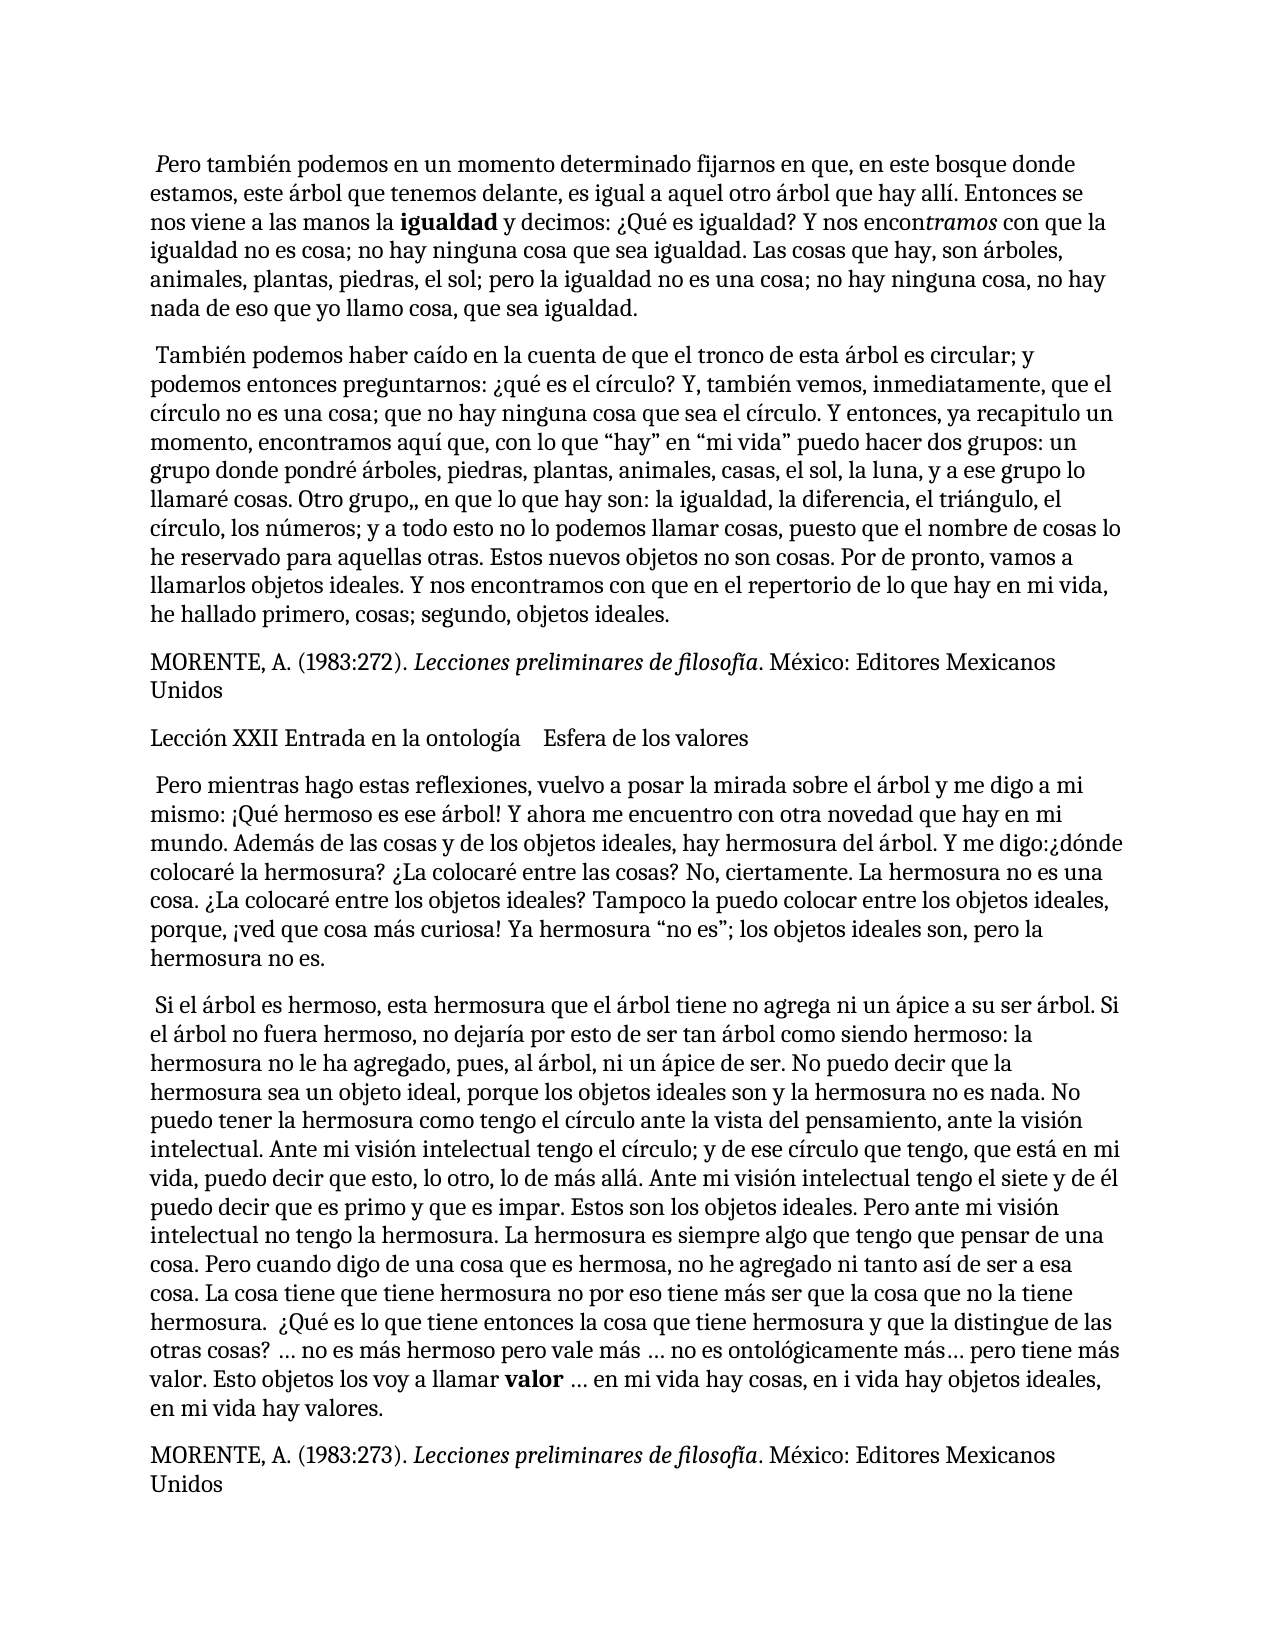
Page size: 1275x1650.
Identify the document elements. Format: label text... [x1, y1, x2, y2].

text Si el árbol es hermoso, esta hermosura que el árbol tiene no agrega ni un ápice a su ser árbol. Si el árbol no fuera hermoso, no dejaría por esto de ser tan árbol como siendo hermoso: la hermosura no le ha agregado, pues, al árbol, ni un ápice de ser. No puedo decir que la hermosura sea un objeto ideal, porque los objetos ideales son y la hermosura no es nada. No puedo tener la hermosura como tengo el círculo ante la vista del pensamiento, ante la visión intelectual. Ante mi visión intelectual tengo el círculo; y de ese círculo que tengo, que está en mi vida, puedo decir que esto, lo otro, lo de más allá. Ante mi visión intelectual tengo el siete y de él puedo decir que es primo y que es impar. Estos son los objetos ideales. Pero ante mi visión intelectual no tengo la hermosura. La hermosura es siempre algo que tengo que pensar de una cosa. Pero cuando digo de una cosa que es hermosa, no he agregado ni tanto así de ser a esa cosa. La cosa tiene que tiene hermosura no por eso tiene más ser que la cosa que no la tiene hermosura. ¿Qué es lo que tiene entonces la cosa que tiene hermosura y que la distingue de las otras cosas? … no es más hermoso pero vale más … no es ontológicamente más… pero tiene más valor. Esto objetos los voy a llamar valor … en mi vida hay cosas, en i vida hay objetos ideales, en mi vida hay valores. [150, 991, 1125, 1422]
text MORENTE, A. (1983:273). Lecciones preliminares de filosofía. México: Editores Mexicanos Unidos [150, 1441, 1125, 1499]
text Lección XXII Entrada en la ontología Esfera de los valores [150, 724, 1125, 752]
text MORENTE, A. (1983:272). Lecciones preliminares de filosofía. México: Editores Mexicanos Unidos [150, 647, 1125, 705]
text Pero también podemos en un momento determinado fijarnos en que, en este bosque donde estamos, este árbol que tenemos delante, es igual a aquel otro árbol que hay allí. Entonces se nos viene a las manos la igualdad y decimos: ¿Qué es igualdad? Y nos encontramos con que la igualdad no es cosa; no hay ninguna cosa que sea igualdad. Las cosas que hay, son árboles, animales, plantas, piedras, el sol; pero la igualdad no es una cosa; no hay ninguna cosa, no hay nada de eso que yo llamo cosa, que sea igualdad. [150, 150, 1125, 322]
text Pero mientras hago estas reflexiones, vuelvo a posar la mirada sobre el árbol y me digo a mi mismo: ¡Qué hermoso es ese árbol! Y ahora me encuentro con otra novedad que hay en mi mundo. Además de las cosas y de los objetos ideales, hay hermosura del árbol. Y me digo:¿dónde colocaré la hermosura? ¿La colocaré entre las cosas? No, ciertamente. La hermosura no es una cosa. ¿La colocaré entre los objetos ideales? Tampoco la puedo colocar entre los objetos ideales, porque, ¡ved que cosa más curiosa! Ya hermosura “no es”; los objetos ideales son, pero la hermosura no es. [150, 771, 1125, 972]
text También podemos haber caído en la cuenta de que el tronco de esta árbol es circular; y podemos entonces preguntarnos: ¿qué es el círculo? Y, también vemos, inmediatamente, que el círculo no es una cosa; que no hay ninguna cosa que sea el círculo. Y entonces, ya recapitulo un momento, encontramos aquí que, con lo que “hay” en “mi vida” puedo hacer dos grupos: un grupo donde pondré árboles, piedras, plantas, animales, casas, el sol, la luna, y a ese grupo lo llamaré cosas. Otro grupo,, en que lo que hay son: la igualdad, la diferencia, el triángulo, el círculo, los números; y a todo esto no lo podemos llamar cosas, puesto que el nombre de cosas lo he reservado para aquellas otras. Estos nuevos objetos no son cosas. Por de pronto, vamos a llamarlos objetos ideales. Y nos encontramos con que en el repertorio de lo que hay en mi vida, he hallado primero, cosas; segundo, objetos ideales. [150, 341, 1125, 629]
